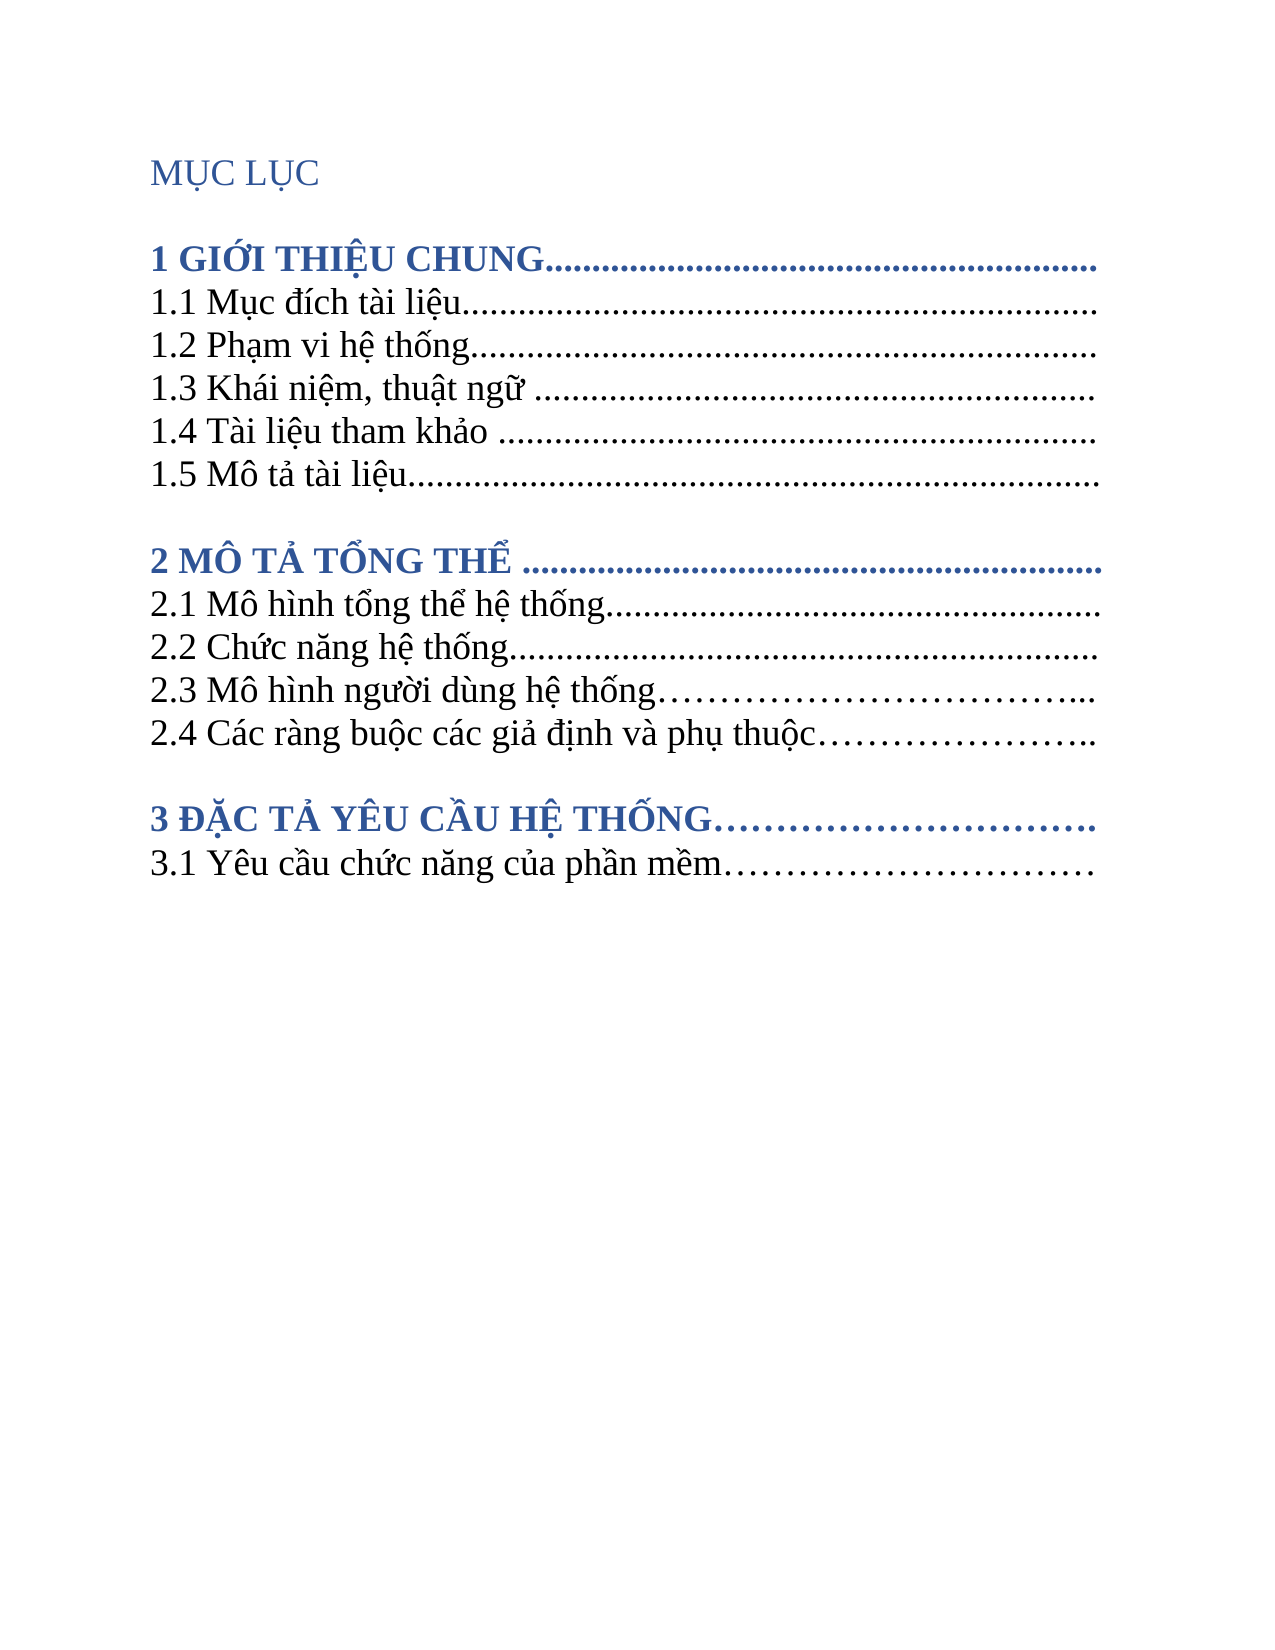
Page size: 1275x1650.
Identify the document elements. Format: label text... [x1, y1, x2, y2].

text 2.4 Các ràng buộc các giả định và phụ thuộc………………….. [150, 711, 1125, 754]
text 2.3 Mô hình người dùng hệ thống……………………………... [150, 667, 1125, 711]
text 2 MÔ TẢ TỔNG THỂ .............................................................. 2.1 Mô hình tổng thể hệ thống..................................................... 2.2 Chức năng hệ thống............................................................... [150, 495, 1125, 667]
text 1 GIỚI THIỆU CHUNG........................................................... 1.1 Mục đích tài liệu.................................................................... 1.2 Phạm vi hệ thống................................................................... 1.3 Khái niệm, thuật ngữ ............................................................ 1.4 Tài liệu tham khảo ................................................................ 1.5 Mô tả tài liệu.......................................................................... [150, 193, 1125, 495]
text 3 ĐẶC TẢ YÊU CẦU HỆ THỐNG…………………………. [150, 797, 1125, 840]
text 3.1 Yêu cầu chức năng của phần mềm………………………… [150, 840, 1125, 883]
text MỤC LỤC [150, 150, 1125, 193]
